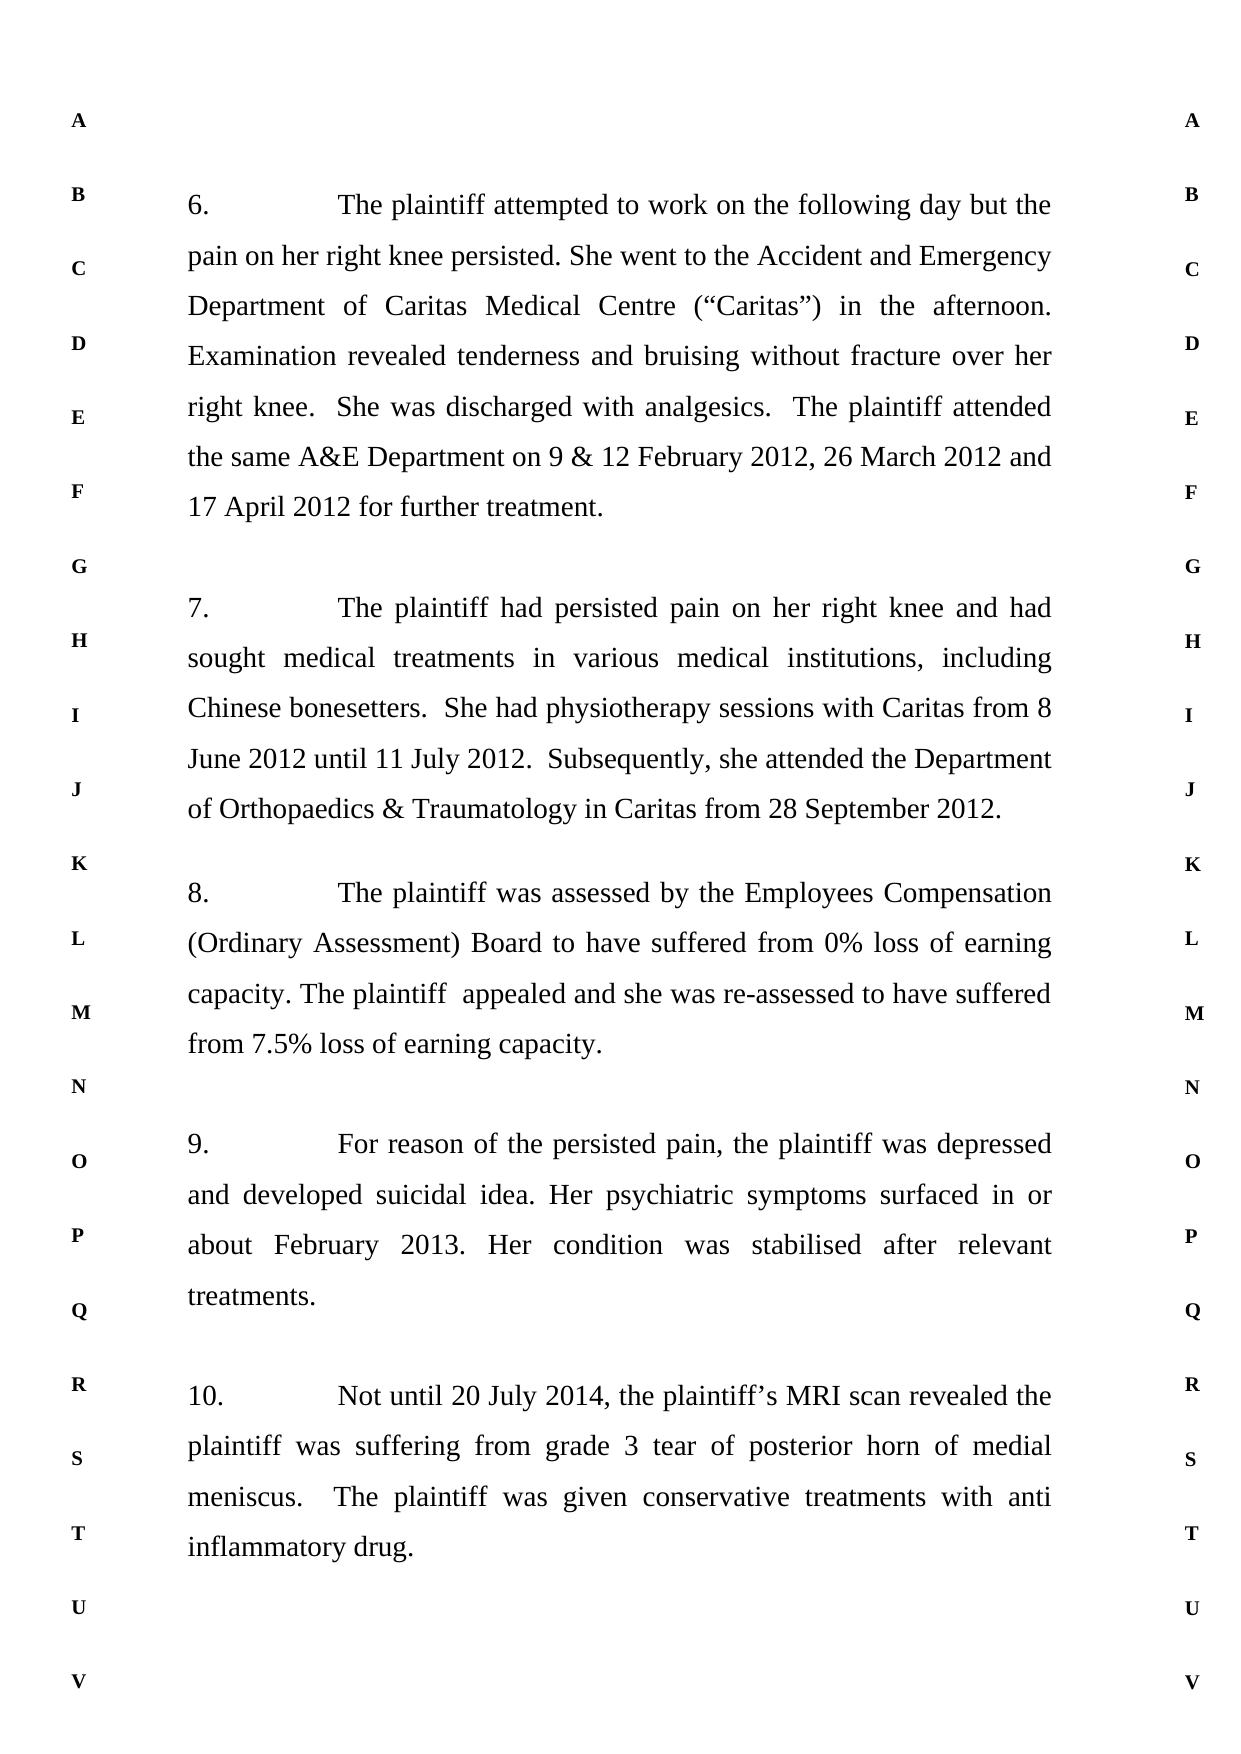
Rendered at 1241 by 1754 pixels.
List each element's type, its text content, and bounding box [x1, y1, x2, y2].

list Not until 20 July 2014, the plaintiff’s MRI scan revealed the plaintiff was suffering from grade 3 tear of posterior horn of medial meniscus. The plaintiff was given conservative treatments with anti inflammatory drug. [187, 1378, 1053, 1563]
list The plaintiff had persisted pain on her right knee and had sought medical treatments in various medical institutions, including Chinese bonesetters. She had physiotherapy sessions with Caritas from 8 June 2012 until 11 July 2012. Subsequently, she attended the Department of Orthopaedics & Traumatology in Caritas from 28 September 2012. [187, 590, 1053, 825]
list For reason of the persisted pain, the plaintiff was depressed and developed suicidal idea. Her psychiatric symptoms surfaced in or about February 2013. Her condition was stabilised after relevant treatments. [187, 1127, 1053, 1311]
list The plaintiff was assessed by the Employees Compensation (Ordinary Assessment) Board to have suffered from 0% loss of earning capacity. The plaintiff appealed and she was re-assessed to have suffered from 7.5% loss of earning capacity. [187, 875, 1053, 1059]
list The plaintiff attempted to work on the following day but the pain on her right knee persisted. She went to the Accident and Emergency Department of Caritas Medical Centre (“Caritas”) in the afternoon. Examination revealed tenderness and bruising without fracture over her right knee. She was discharged with analgesics. The plaintiff attended the same A&E Department on 9 & 12 February 2012, 26 March 2012 and 17 April 2012 for further treatment. [187, 187, 1053, 523]
